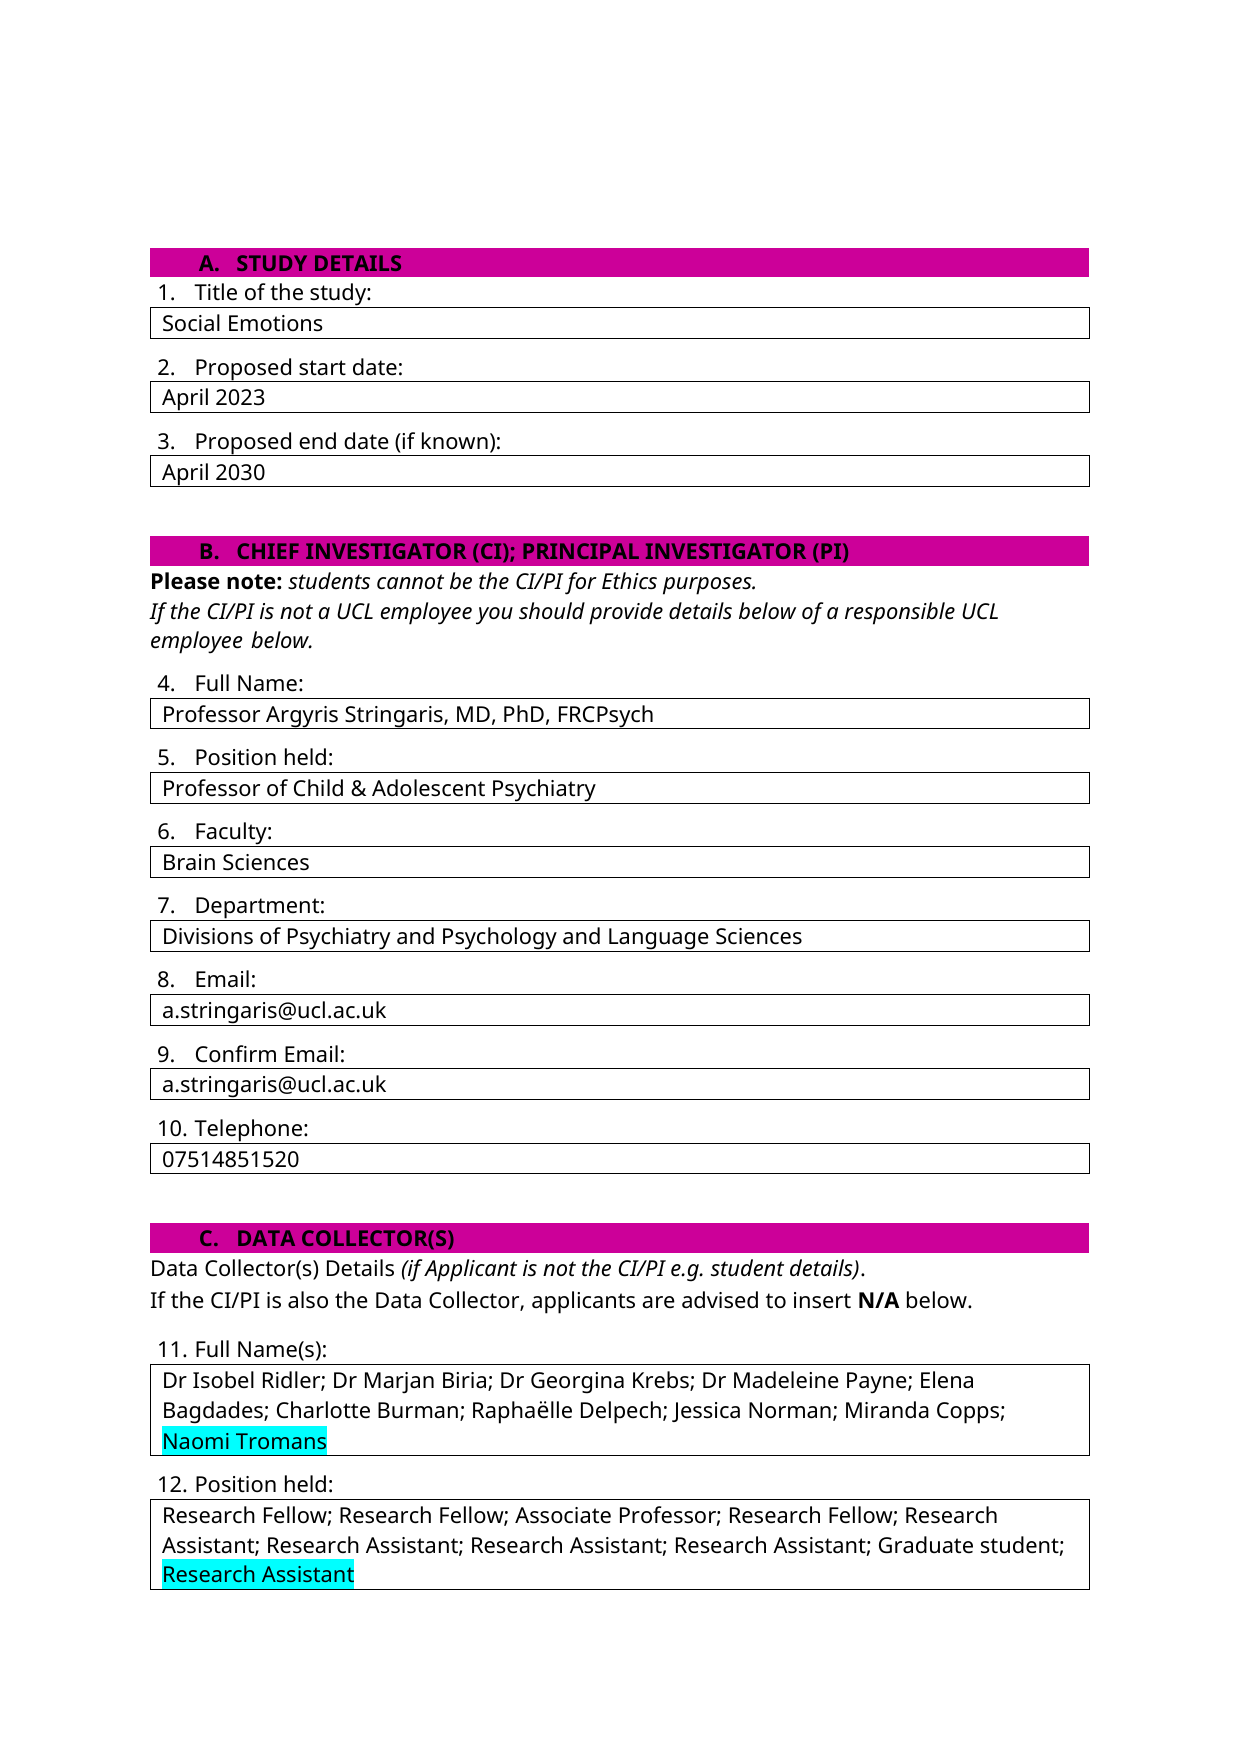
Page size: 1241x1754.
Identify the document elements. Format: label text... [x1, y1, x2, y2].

list Proposed end date (if known): [157, 426, 1090, 455]
list Department: [157, 890, 1090, 920]
text Data Collector(s) Details (if Applicant is not the CI/PI e.g. student details). If the CI/PI is also the Data Collector, applicants are advised to insert N/A below. [150, 1253, 1090, 1315]
table_header Professor of Child & Adolescent Psychiatry [151, 773, 1089, 802]
table_header DATA COLLECTOR(S) [150, 1223, 1089, 1253]
table_header Professor Argyris Stringaris, MD, PhD, FRCPsych [151, 699, 1089, 728]
list Position held: [157, 1469, 1090, 1499]
table_header Research Fellow; Research Fellow; Associate Professor; Research Fellow; Research Assistant; Research Assistant; Research Assistant; Research Assistant; Graduate student; Research Assistant [151, 1500, 1089, 1589]
list Full Name: [157, 668, 1090, 697]
table_header Dr Isobel Ridler; Dr Marjan Biria; Dr Georgina Krebs; Dr Madeleine Payne; Elena Bagdades; Charlotte Burman; Raphaëlle Delpech; Jessica Norman; Miranda Copps; Naomi Tromans [151, 1365, 1089, 1455]
table_header CHIEF INVESTIGATOR (CI); PRINCIPAL INVESTIGATOR (PI) [150, 536, 1089, 566]
list Position held: [157, 742, 1090, 772]
table_header 07514851520 [151, 1144, 1089, 1173]
table_header Divisions of Psychiatry and Psychology and Language Sciences [151, 921, 1089, 951]
list Confirm Email: [157, 1038, 1090, 1068]
table_header April 2023 [151, 382, 1089, 412]
table_header Brain Sciences [151, 847, 1089, 877]
table_header a.stringaris@ucl.ac.uk [151, 995, 1089, 1025]
table_header a.stringaris@ucl.ac.uk [151, 1069, 1089, 1099]
list Full Name(s): [157, 1334, 1090, 1363]
table_header April 2030 [151, 456, 1089, 486]
text Please note: students cannot be the CI/PI for Ethics purposes. If the CI/PI is not a UCL employee you should provide details below of a responsible UCL employee below. [150, 566, 1090, 655]
list Faculty: [157, 816, 1090, 846]
list Email: [157, 964, 1090, 994]
list Title of the study: [157, 277, 1090, 307]
list Proposed start date: [157, 351, 1090, 381]
list Telephone: [157, 1113, 1090, 1142]
table_header STUDY DETAILS [150, 248, 1089, 277]
table_header Social Emotions [151, 308, 1089, 338]
